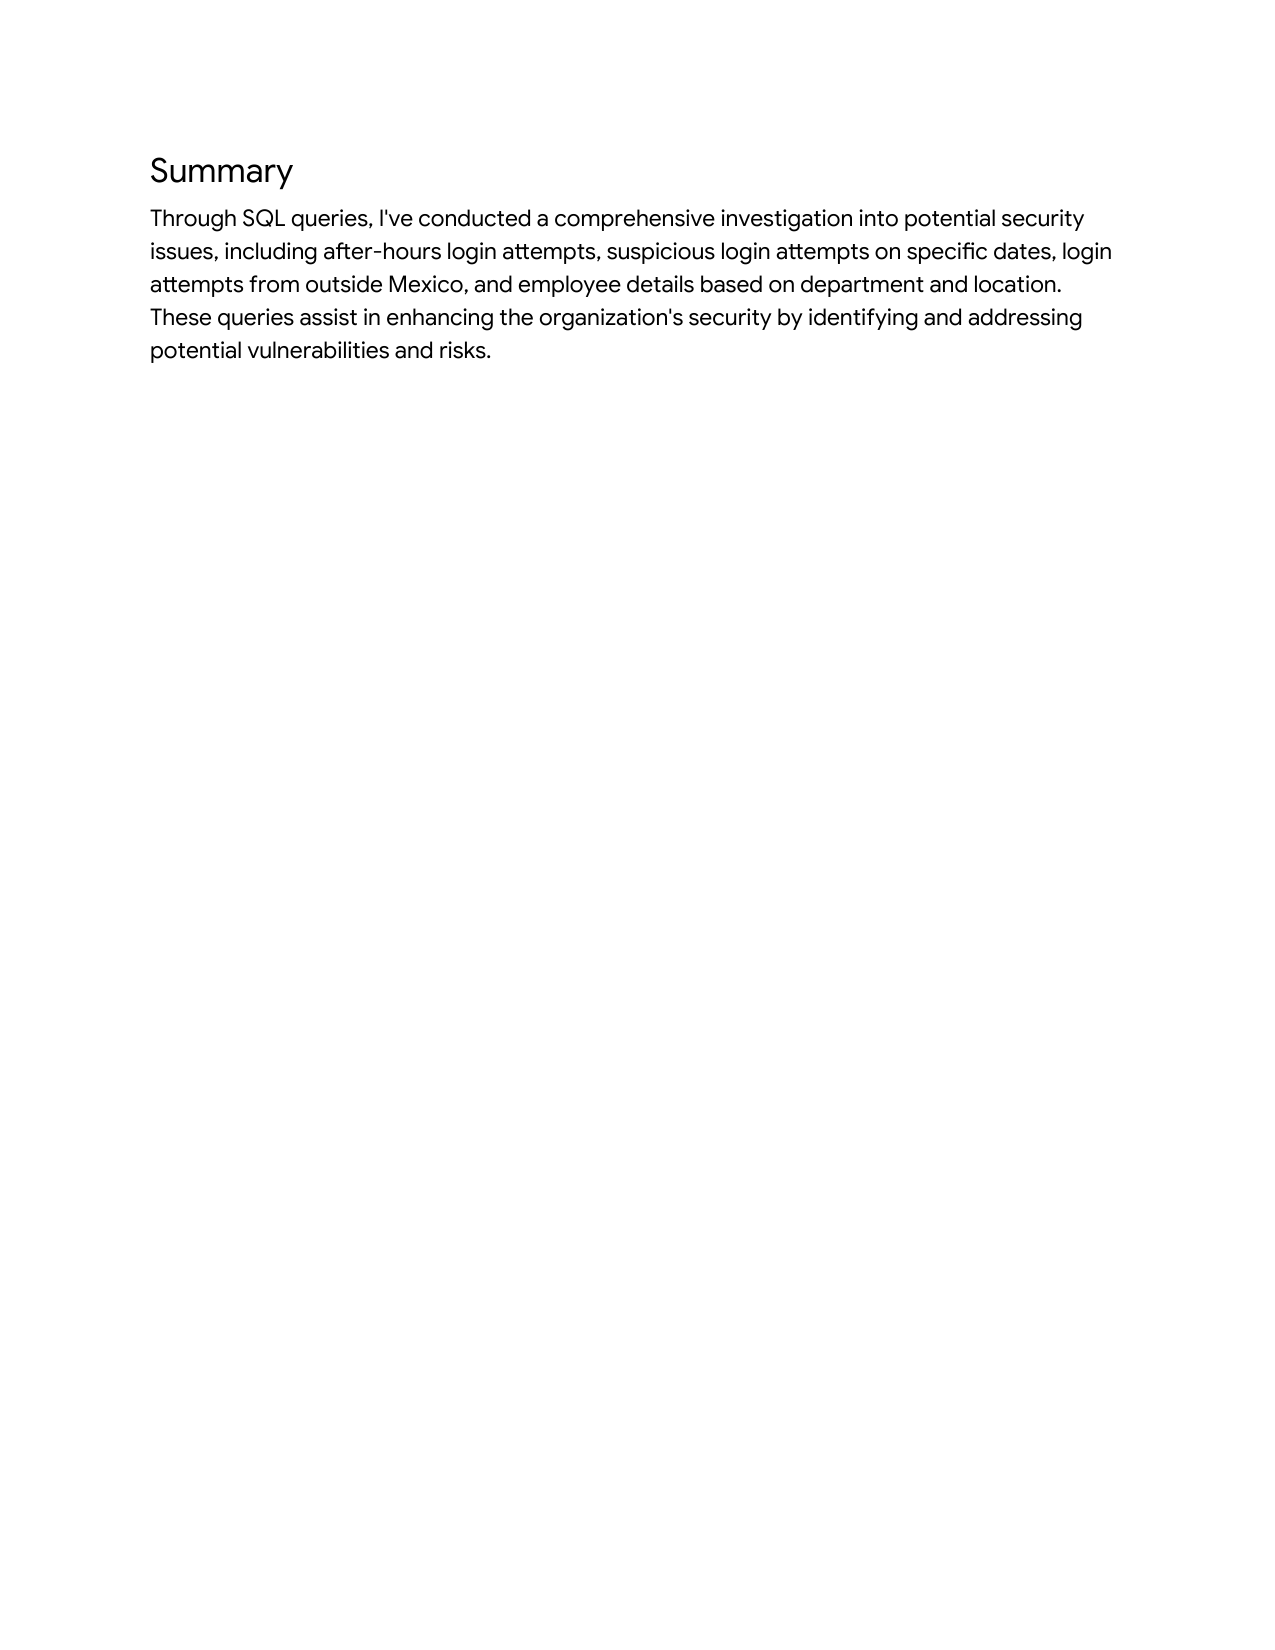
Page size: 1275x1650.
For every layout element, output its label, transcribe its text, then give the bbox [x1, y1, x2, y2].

subtitle Summary [150, 150, 1125, 192]
text Through SQL queries, I've conducted a comprehensive investigation into potential security issues, including after-hours login attempts, suspicious login attempts on specific dates, login attempts from outside Mexico, and employee details based on department and location. These queries assist in enhancing the organization's security by identifying and addressing potential vulnerabilities and risks. [150, 204, 1125, 365]
